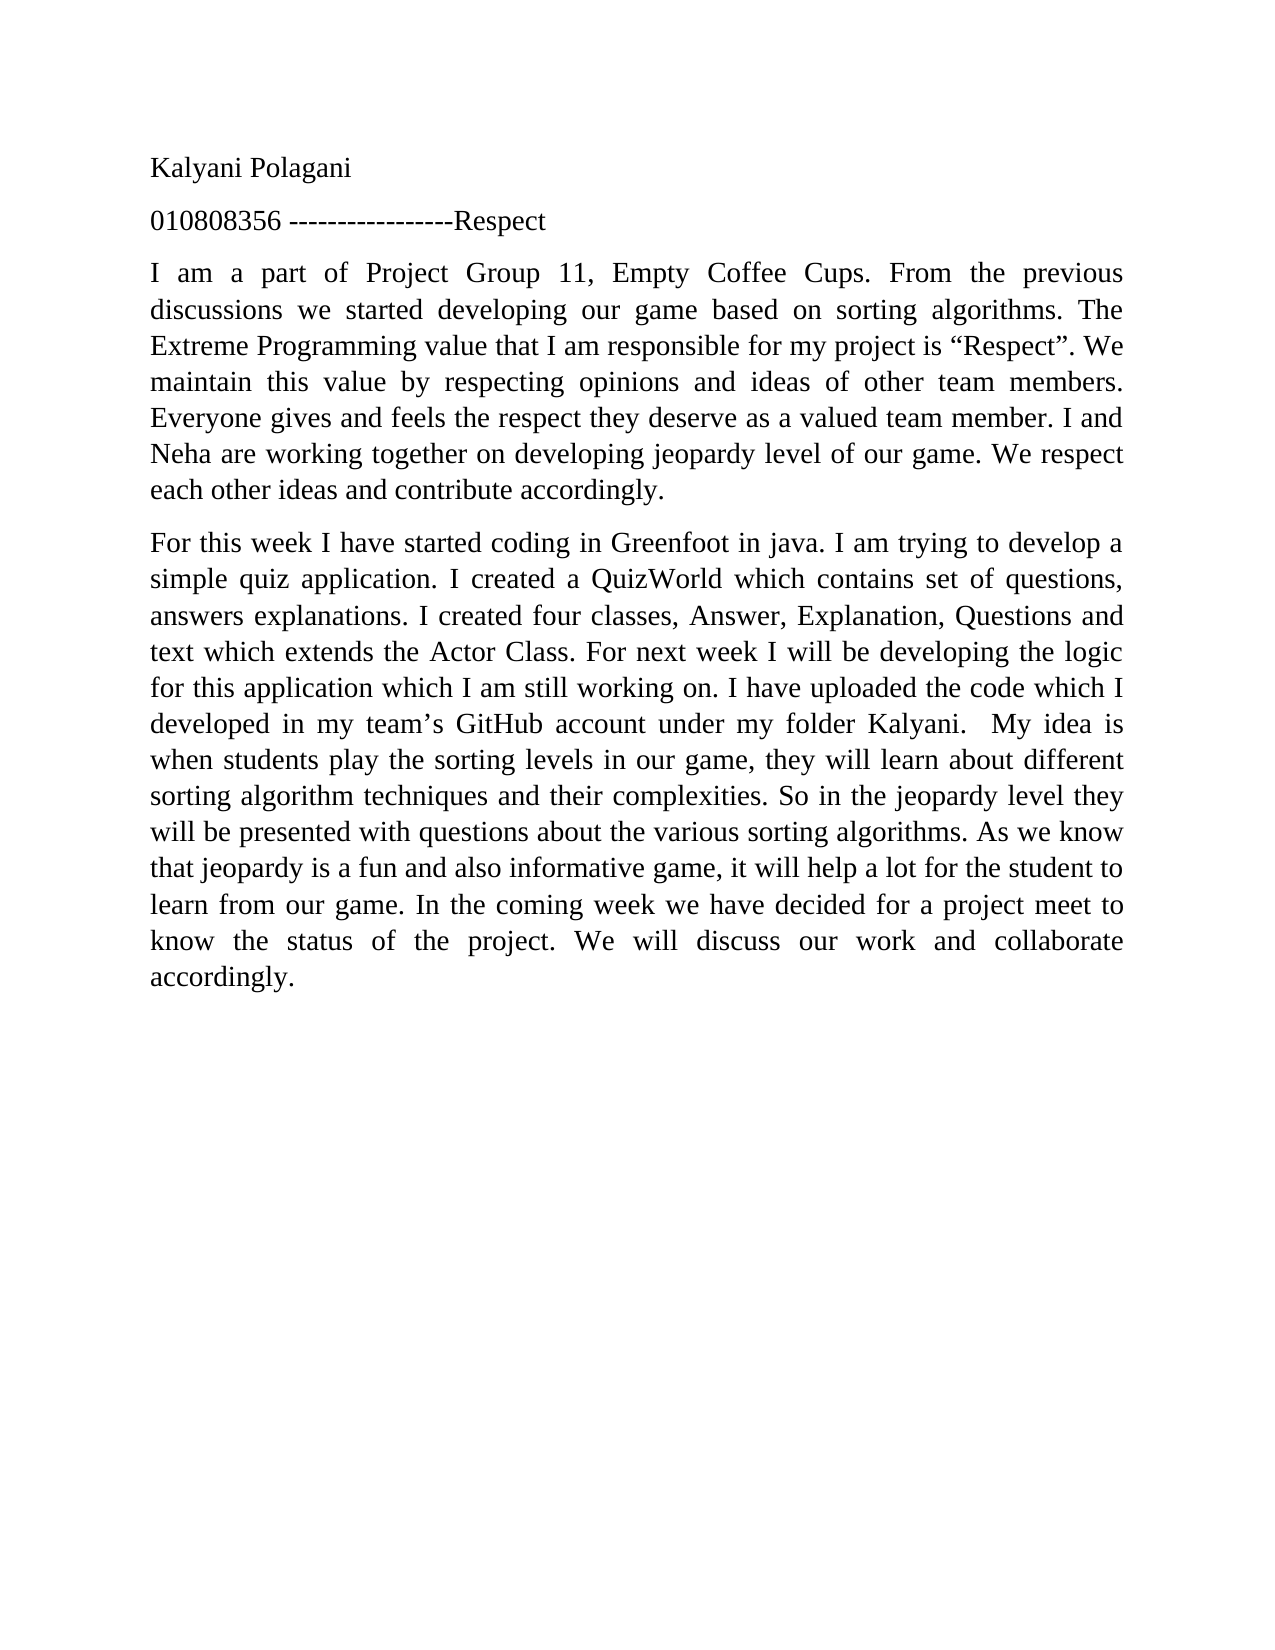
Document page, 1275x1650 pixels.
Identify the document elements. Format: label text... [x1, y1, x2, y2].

text I am a part of Project Group 11, Empty Coffee Cups. From the previous discussions we started developing our game based on sorting algorithms. The Extreme Programming value that I am responsible for my project is “Respect”. We maintain this value by respecting opinions and ideas of other team members. Everyone gives and feels the respect they deserve as a valued team member. I and Neha are working together on developing jeopardy level of our game. We respect each other ideas and contribute accordingly. [150, 256, 1125, 506]
text For this week I have started coding in Greenfoot in java. I am trying to develop a simple quiz application. I created a QuizWorld which contains set of questions, answers explanations. I created four classes, Answer, Explanation, Questions and text which extends the Actor Class. For next week I will be developing the logic for this application which I am still working on. I have uploaded the code which I developed in my team’s GitHub account under my folder Kalyani. My idea is when students play the sorting levels in our game, they will learn about different sorting algorithm techniques and their complexities. So in the jeopardy level they will be presented with questions about the various sorting algorithms. As we know that jeopardy is a fun and also informative game, it will help a lot for the student to learn from our game. In the coming week we have decided for a project meet to know the status of the project. We will discuss our work and collaborate accordingly. [150, 525, 1125, 993]
text 010808356 -----------------Respect [150, 203, 1125, 236]
text Kalyani Polagani [150, 150, 1125, 183]
